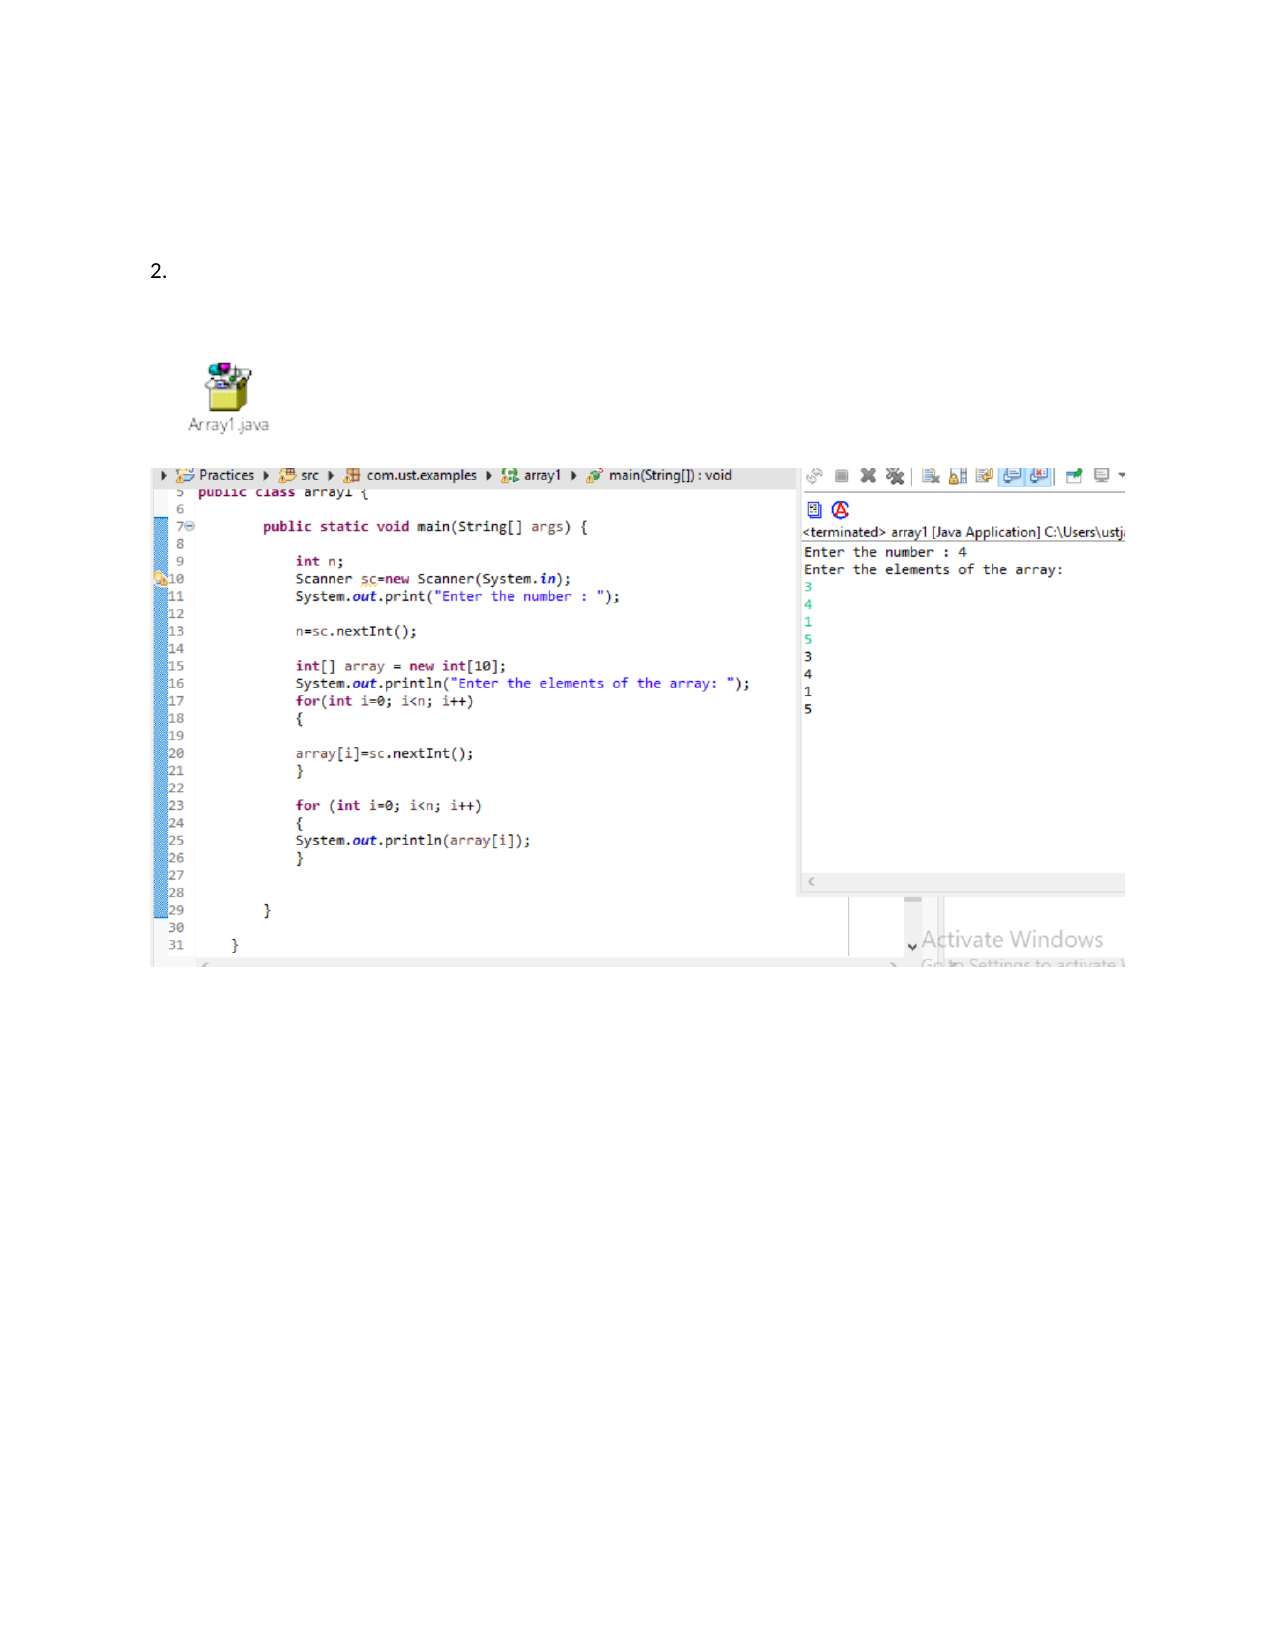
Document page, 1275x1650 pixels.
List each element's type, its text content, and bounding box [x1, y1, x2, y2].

picture [150, 468, 1125, 967]
text 2. [150, 256, 1125, 284]
